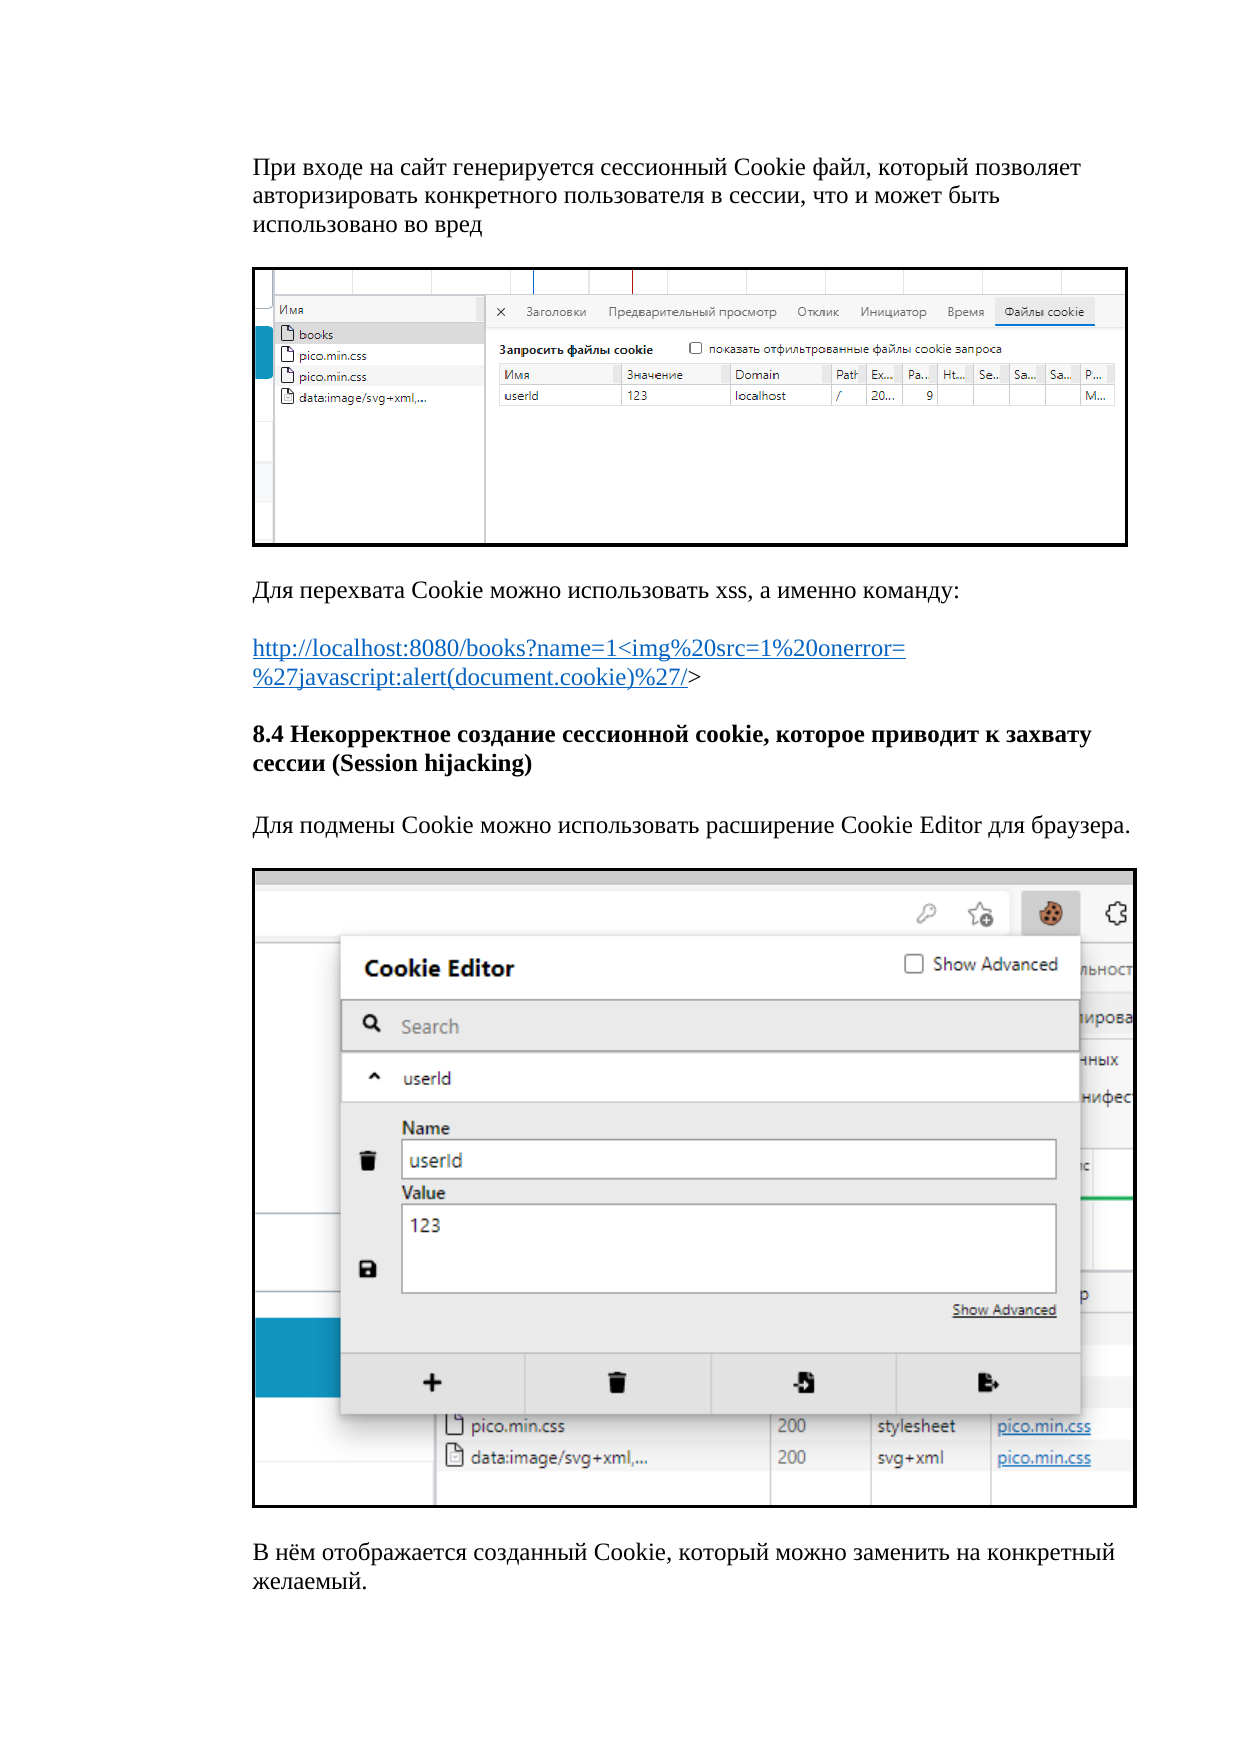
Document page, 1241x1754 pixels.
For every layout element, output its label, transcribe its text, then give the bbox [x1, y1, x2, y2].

list 8.4 Некорректное создание сессионной cookie, которое приводит к захвату сессии (Session hijacking) [252, 719, 1152, 777]
list В нём отображается созданный Cookie, который можно заменить на конкретный желаемый. [252, 1537, 1152, 1594]
list Для перехвата Cookie можно использовать xss, а именно команду: [252, 575, 1152, 604]
picture [255, 871, 1133, 1505]
picture [255, 270, 1125, 543]
list Для подмены Cookie можно использовать расширение Cookie Editor для браузера. [252, 810, 1152, 839]
list http://localhost:8080/books?name=1<img%20src=1%20onerror=%27javascript:alert(document.cookie)%27/> [252, 633, 1152, 690]
list При входе на сайт генерируется сессионный Cookie файл, который позволяет авторизировать конкретного пользователя в сессии, что и может быть использовано во вред [252, 152, 1152, 238]
